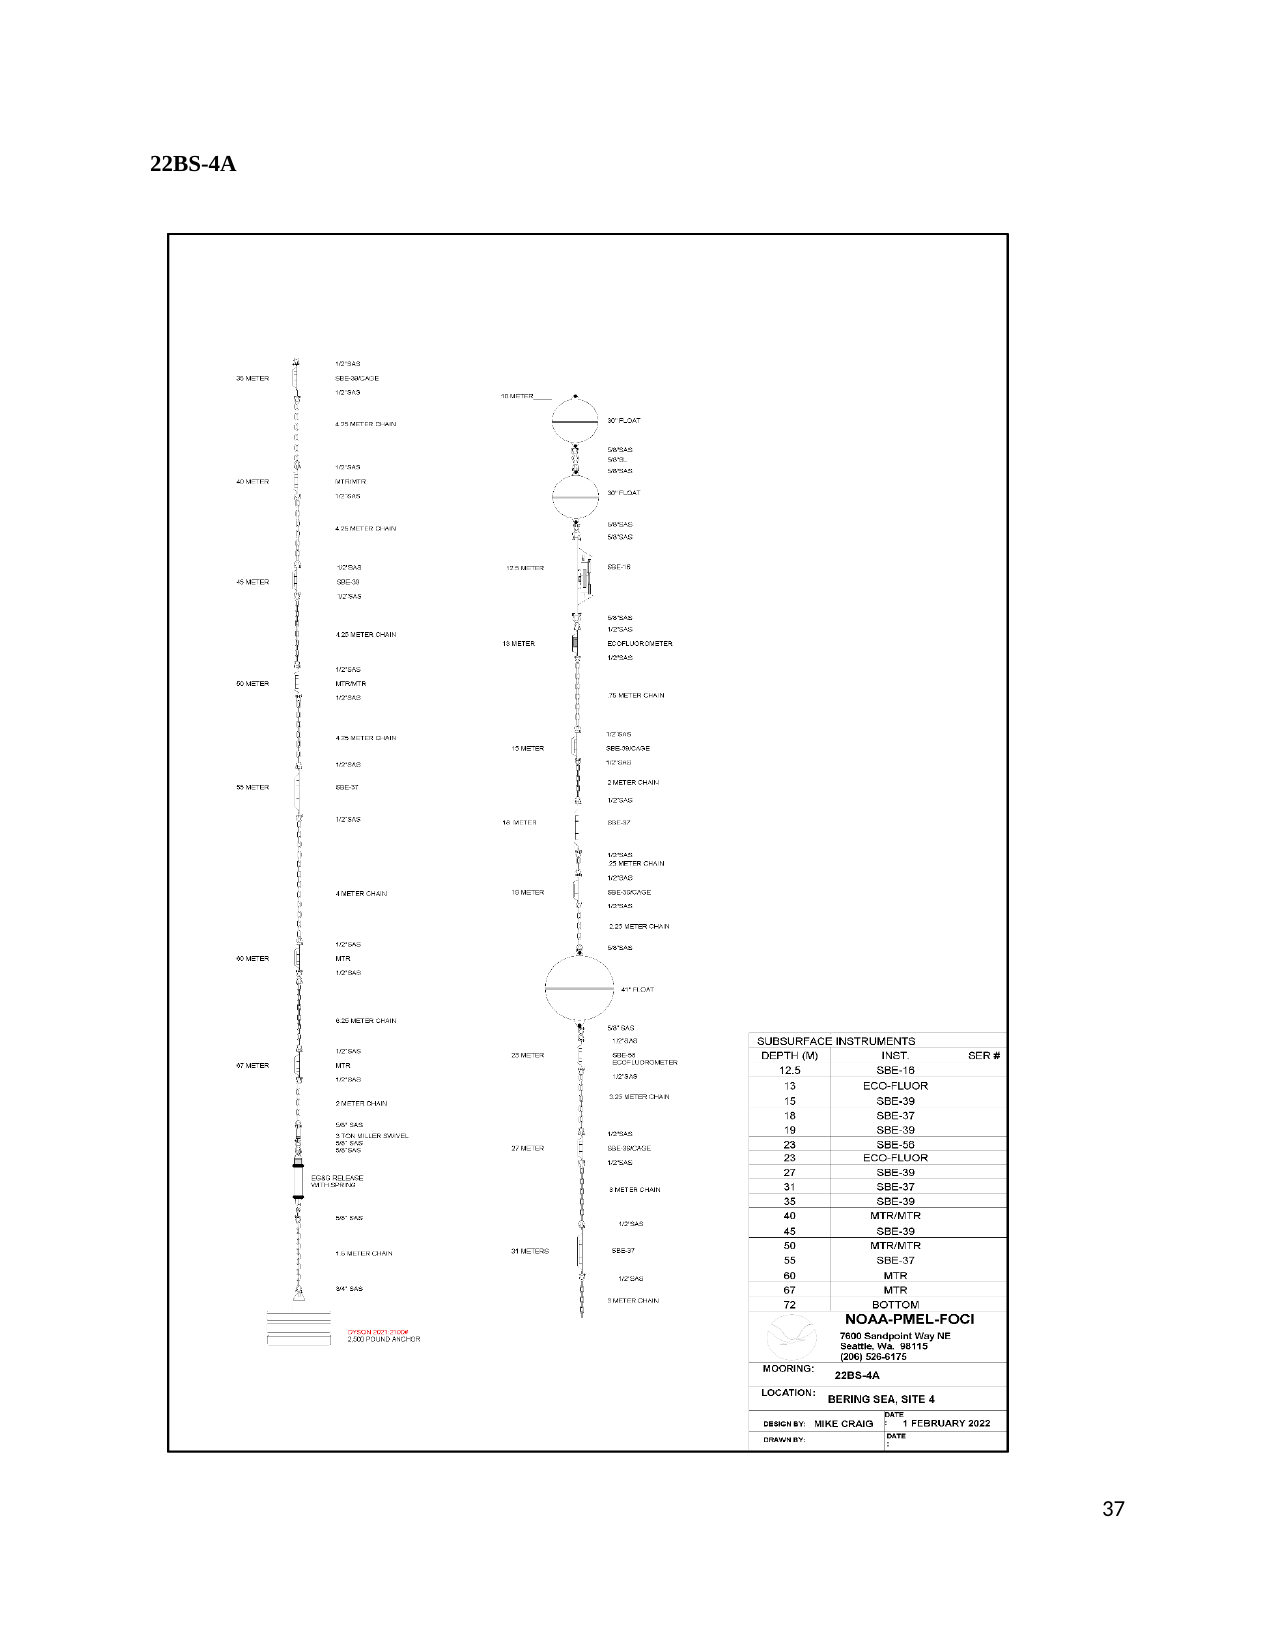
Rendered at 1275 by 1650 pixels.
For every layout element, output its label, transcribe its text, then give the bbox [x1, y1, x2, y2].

text 22BS-4A [150, 150, 1125, 176]
picture [150, 209, 1024, 1474]
